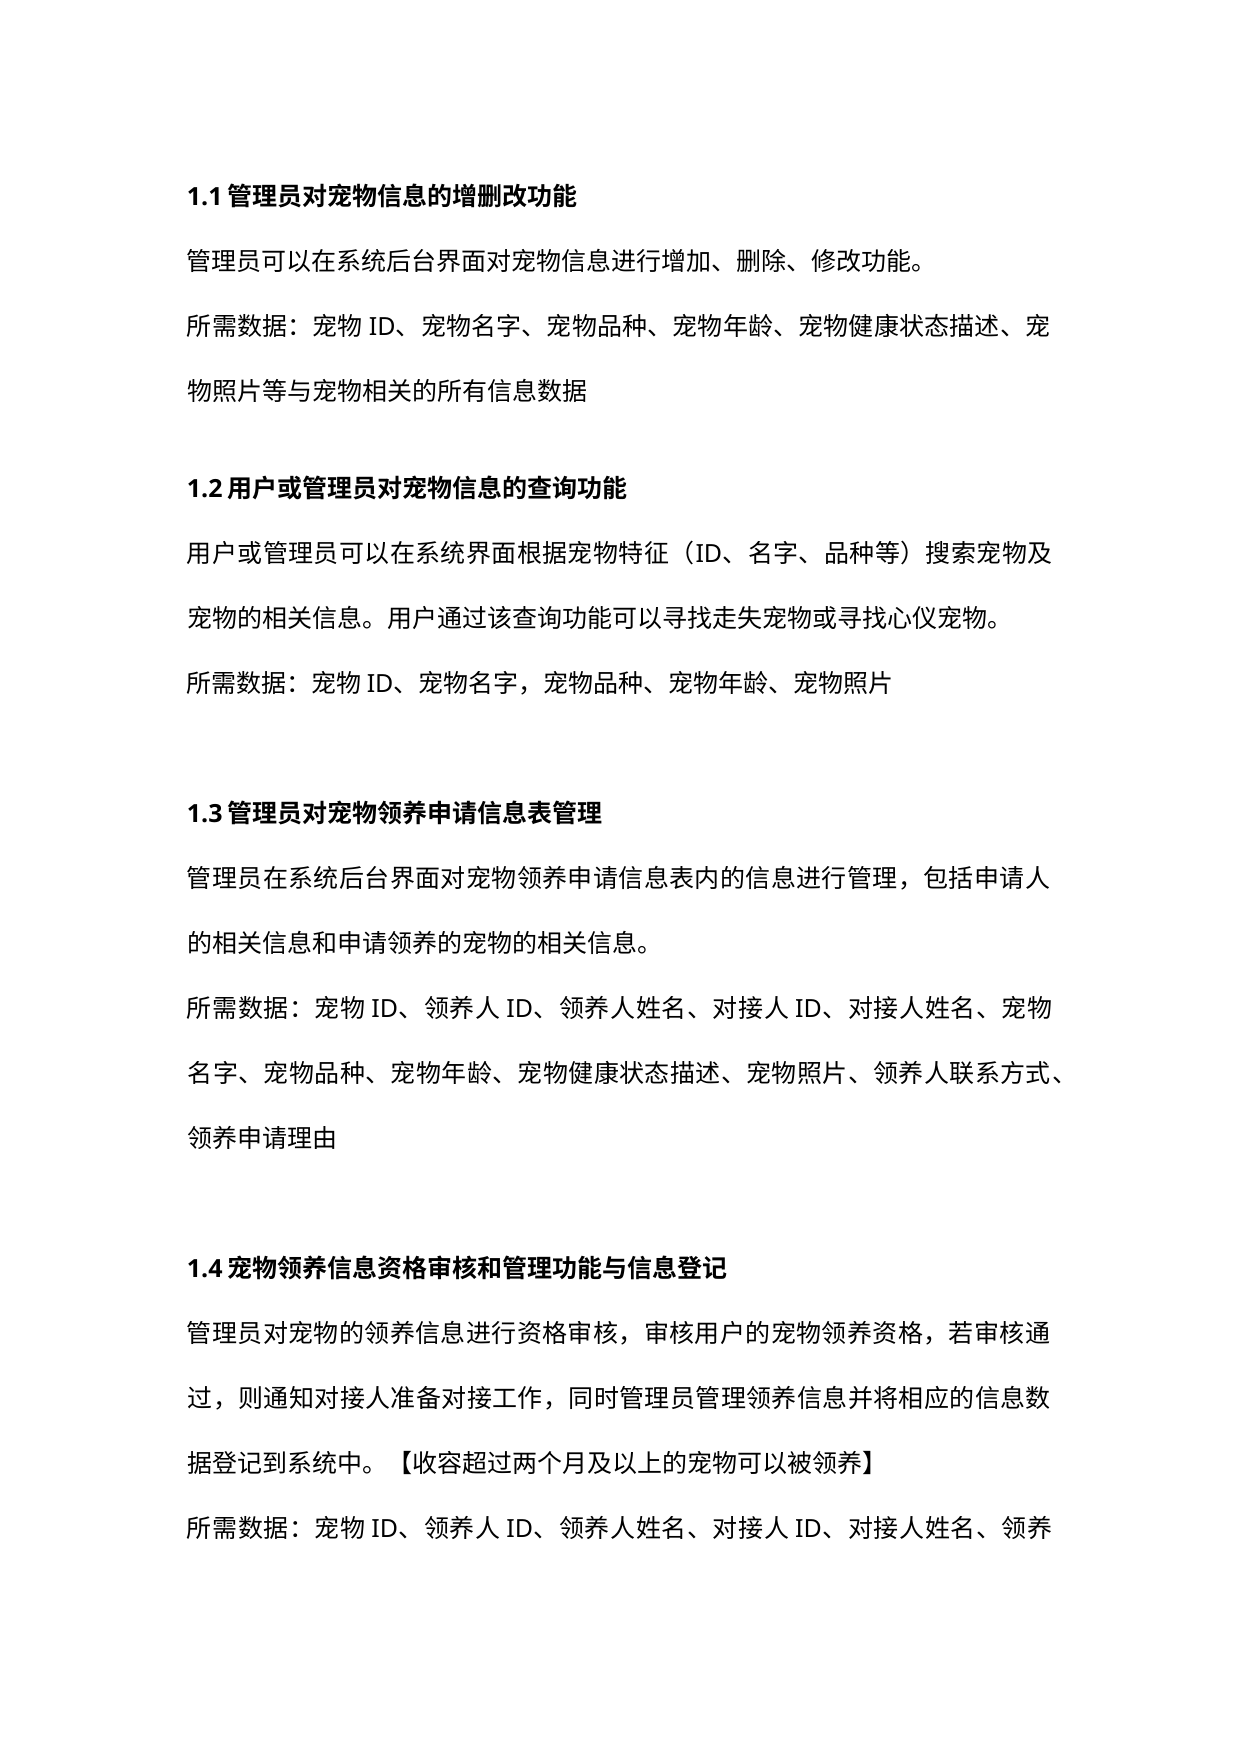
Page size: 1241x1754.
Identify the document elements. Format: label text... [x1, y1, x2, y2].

list 1.1管理员对宠物信息的增删改功能 [187, 162, 1053, 227]
list 用户或管理员可以在系统界面根据宠物特征（ID、名字、品种等）搜索宠物及宠物的相关信息。用户通过该查询功能可以寻找走失宠物或寻找心仪宠物。 [187, 519, 1053, 649]
list 1.4宠物领养信息资格审核和管理功能与信息登记 [187, 1234, 1053, 1299]
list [187, 1494, 1053, 1559]
list 管理员对宠物的领养信息进行资格审核，审核用户的宠物领养资格，若审核通过，则通知对接人准备对接工作，同时管理员管理领养信息并将相应的信息数据登记到系统中。【收容超过两个月及以上的宠物可以被领养】 [187, 1299, 1053, 1494]
list 所需数据：宠物ID、宠物名字、宠物品种、宠物年龄、宠物健康状态描述、宠物照片等与宠物相关的所有信息数据 [187, 292, 1053, 422]
list 所需数据：宠物ID、宠物名字，宠物品种、宠物年龄、宠物照片 [187, 649, 1053, 714]
list 所需数据：宠物ID、领养人ID、领养人姓名、对接人ID、对接人姓名、宠物名字、宠物品种、宠物年龄、宠物健康状态描述、宠物照片、领养人联系方式、领养申请理由 [187, 974, 1053, 1169]
list 管理员在系统后台界面对宠物领养申请信息表内的信息进行管理，包括申请人的相关信息和申请领养的宠物的相关信息。 [187, 844, 1053, 974]
list 1.3管理员对宠物领养申请信息表管理 [187, 779, 1053, 844]
list 管理员可以在系统后台界面对宠物信息进行增加、删除、修改功能。 [187, 227, 1053, 292]
list 1.2用户或管理员对宠物信息的查询功能 [187, 454, 1053, 519]
